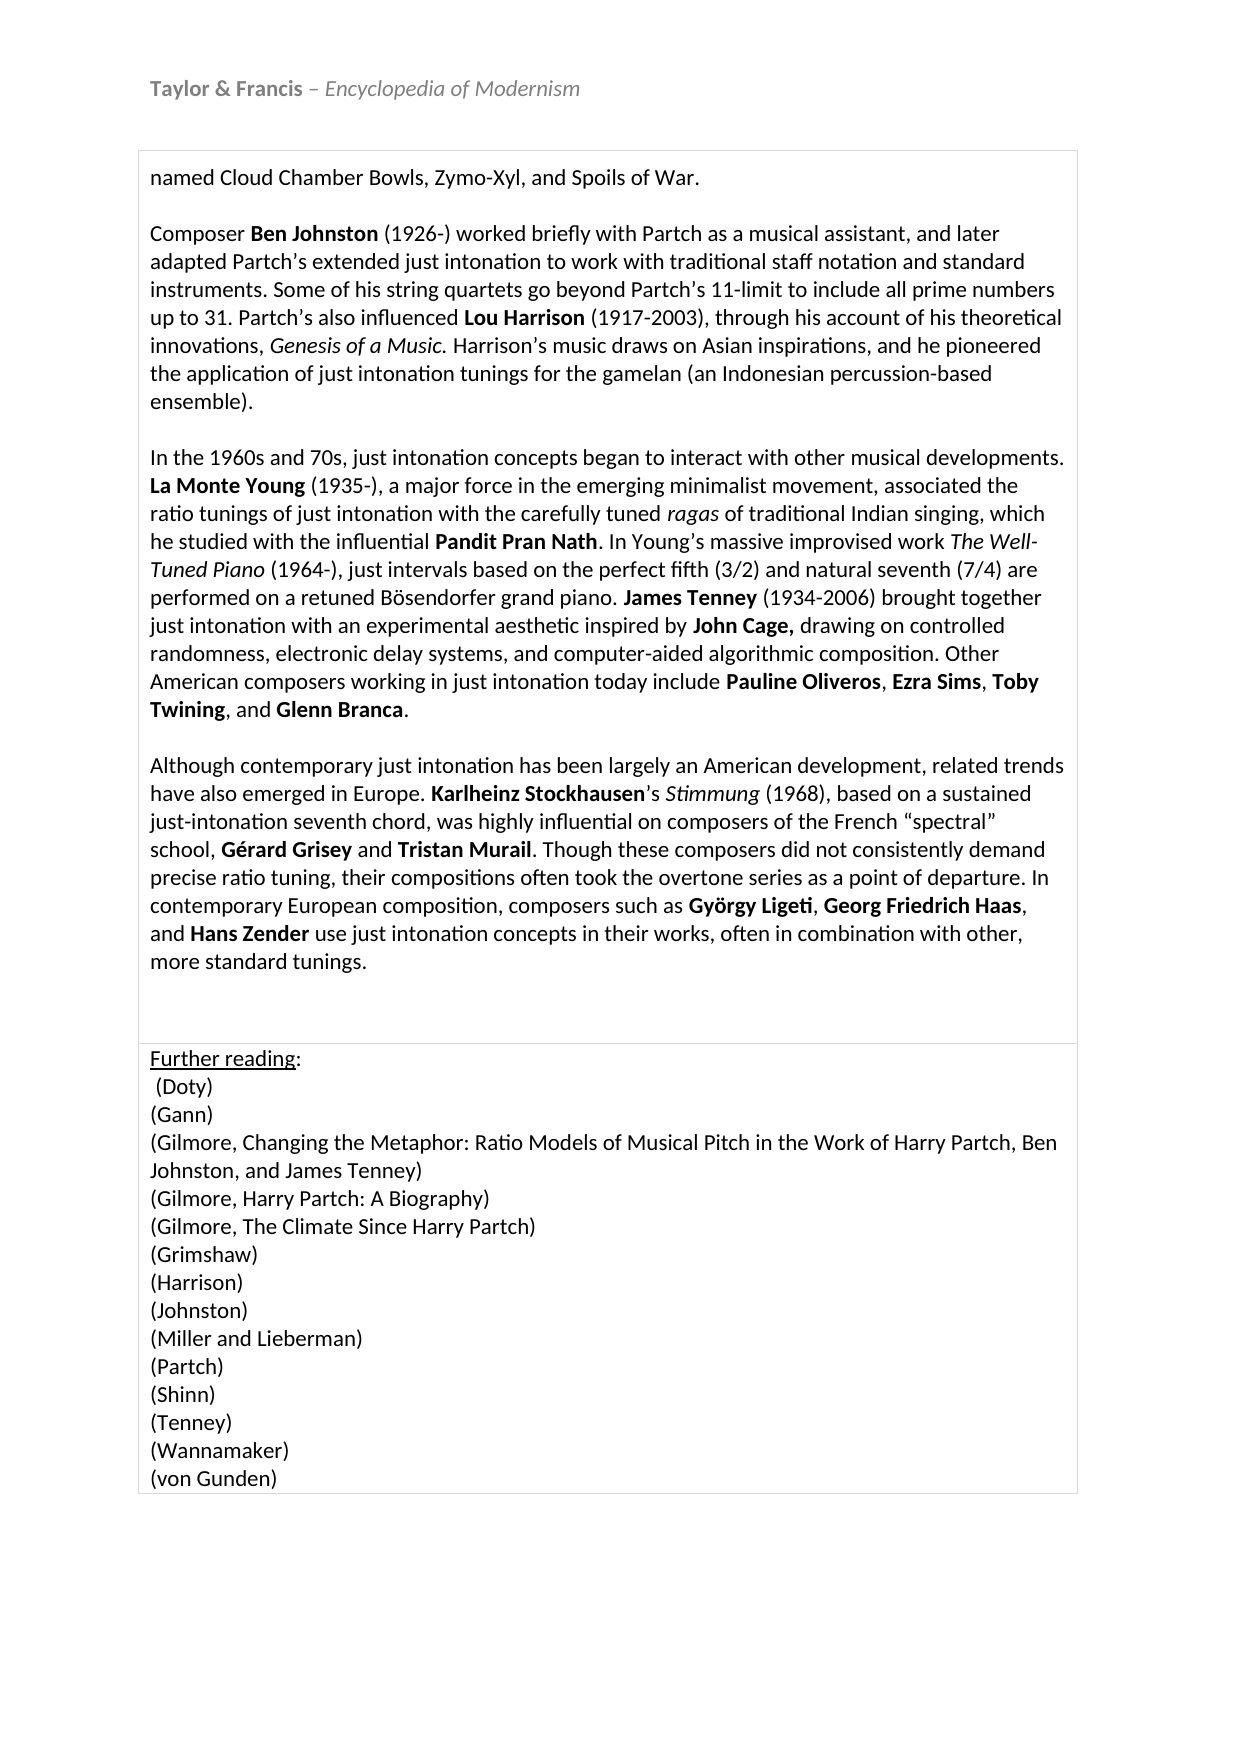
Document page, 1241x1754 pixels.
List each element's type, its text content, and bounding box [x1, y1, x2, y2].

table_cell Further reading: [139, 1044, 1077, 1493]
